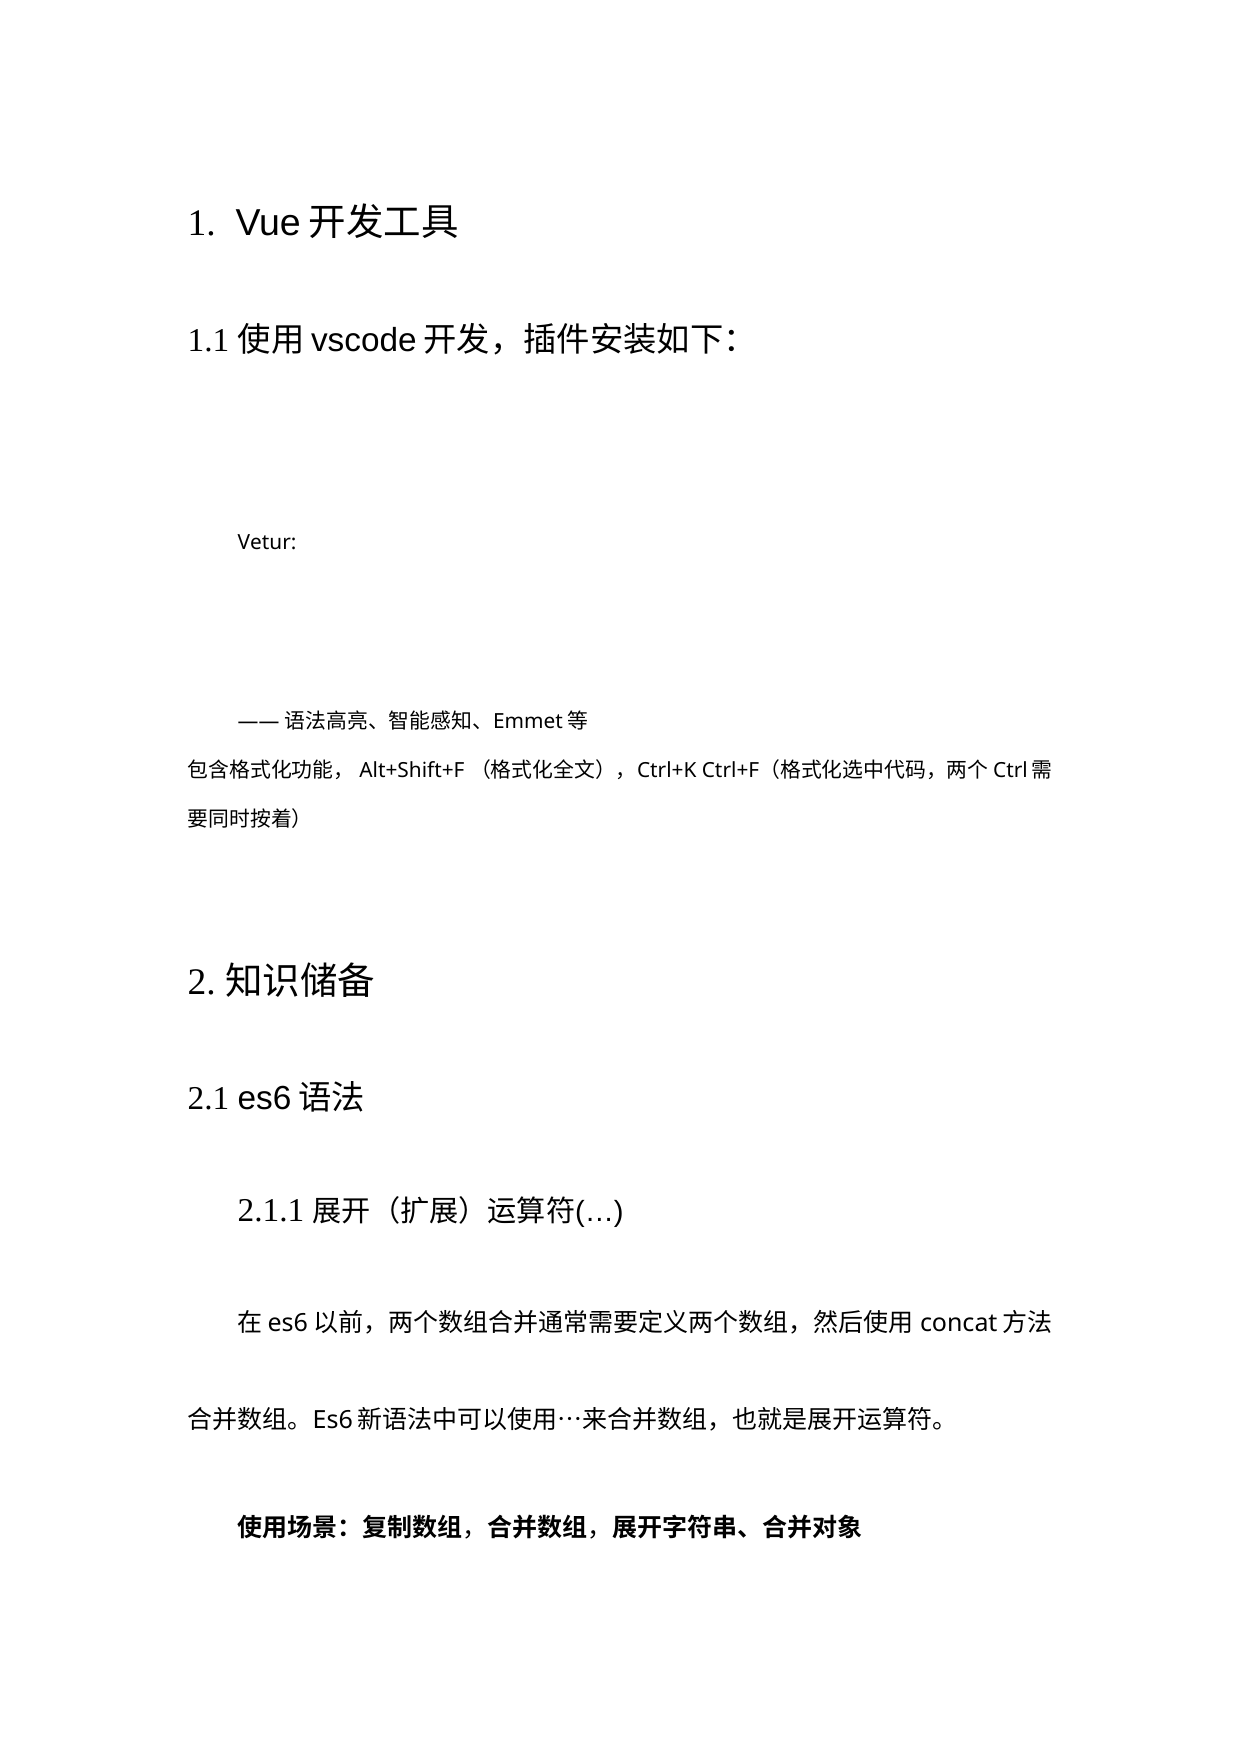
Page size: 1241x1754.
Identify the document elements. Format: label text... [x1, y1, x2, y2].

text 在es6以前，两个数组合并通常需要定义两个数组，然后使用concat方法合并数组。Es6新语法中可以使用…来合并数组，也就是展开运算符。 [187, 1288, 1053, 1450]
text Vetur: [187, 525, 1053, 558]
subtitle 使用vscode开发，插件安装如下： [187, 304, 1053, 369]
text 使用场景：复制数组，合并数组，展开字符串、合并对象 [187, 1493, 1053, 1558]
subtitle 展开（扩展）运算符(…) [187, 1177, 1053, 1242]
text —— 语法高亮、智能感知、Emmet等 包含格式化功能， Alt+Shift+F （格式化全文），Ctrl+K Ctrl+F（格式化选中代码，两个Ctrl需要同时按着） [187, 704, 1053, 834]
subtitle Vue开发工具 [187, 187, 1053, 252]
subtitle es6语法 [187, 1063, 1053, 1128]
subtitle 知识储备 [187, 946, 1053, 1011]
